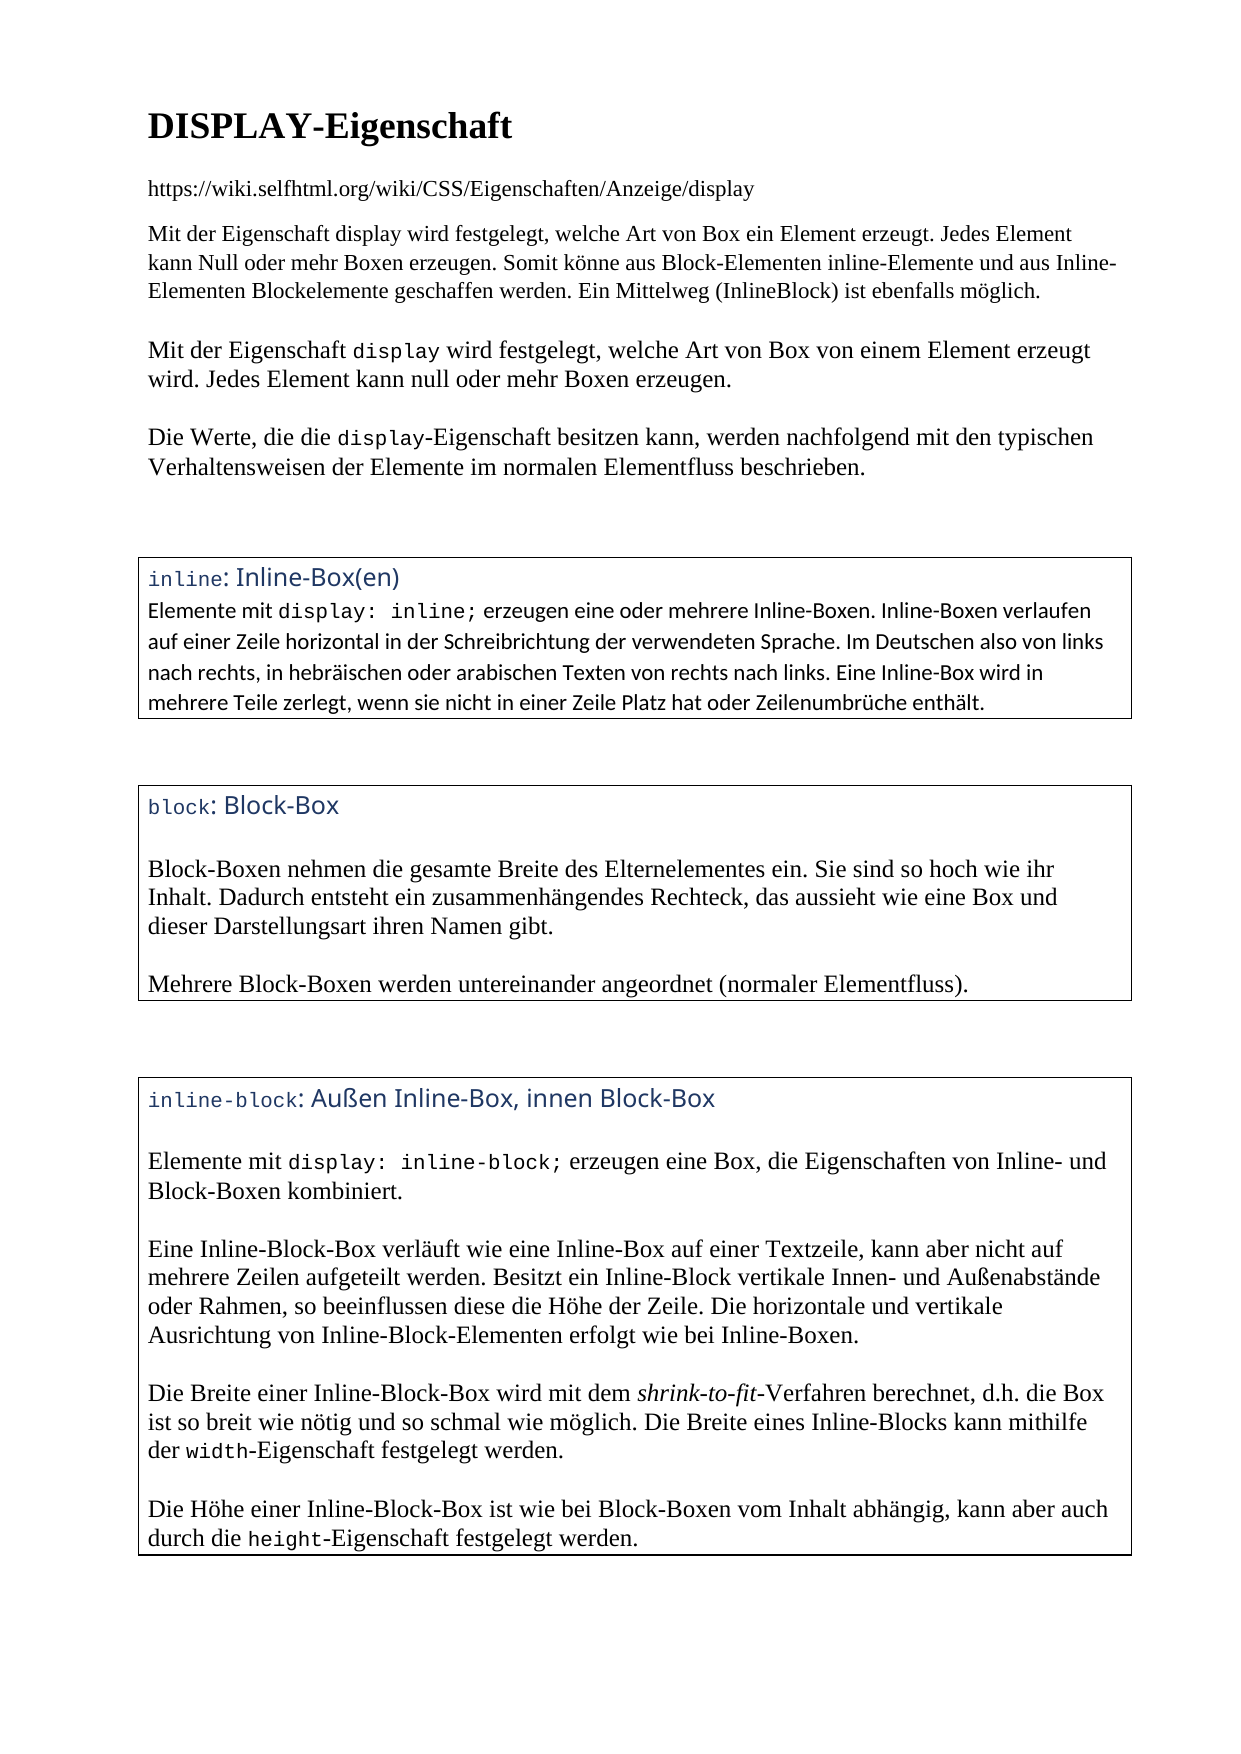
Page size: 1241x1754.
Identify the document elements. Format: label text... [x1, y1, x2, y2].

text Mit der Eigenschaft display wird festgelegt, welche Art von Box ein Element erzeugt. Jedes Element kann Null oder mehr Boxen erzeugen. Somit könne aus Block-Elementen inline-Elemente und aus Inline-Elementen Blockelemente geschaffen werden. Ein Mittelweg (InlineBlock) ist ebenfalls möglich. [148, 220, 1122, 304]
text Eine Inline-Block-Box verläuft wie eine Inline-Box auf einer Textzeile, kann aber nicht auf mehrere Zeilen aufgeteilt werden. Besitzt ein Inline-Block vertikale Innen- und Außenabstände oder Rahmen, so beeinflussen diese die Höhe der Zeile. Die horizontale und vertikale Ausrichtung von Inline-Block-Elementen erfolgt wie bei Inline-Boxen. [139, 1231, 1131, 1349]
text Elemente mit display: inline-block; erzeugen eine Box, die Eigenschaften von Inline- und Block-Boxen kombiniert. [139, 1143, 1131, 1204]
text Block-Boxen nehmen die gesamte Breite des Elternelementes ein. Sie sind so hoch wie ihr Inhalt. Dadurch entsteht ein zusammenhängendes Rechteck, das aussieht wie eine Box und dieser Darstellungsart ihren Namen gibt. [139, 851, 1131, 940]
text Die Breite einer Inline-Block-Box wird mit dem shrink-to-fit-Verfahren berechnet, d.h. die Box ist so breit wie nötig und so schmal wie möglich. Die Breite eines Inline-Blocks kann mithilfe der width-Eigenschaft festgelegt werden. [139, 1375, 1131, 1465]
text Die Höhe einer Inline-Block-Box ist wie bei Block-Boxen vom Inhalt abhängig, kann aber auch durch die height-Eigenschaft festgelegt werden. [139, 1491, 1131, 1554]
subtitle DISPLAY-Eigenschaft [148, 103, 1122, 146]
subtitle inline-block: Außen Inline-Box, innen Block-Box [139, 1078, 1131, 1114]
text Mit der Eigenschaft display wird festgelegt, welche Art von Box von einem Element erzeugt wird. Jedes Element kann null oder mehr Boxen erzeugen. [148, 335, 1122, 393]
text Elemente mit display: inline; erzeugen eine oder mehrere Inline-Boxen. Inline-Boxen verlaufen auf einer Zeile horizontal in der Schreibrichtung der verwendeten Sprache. Im Deutschen also von links nach rechts, in hebräischen oder arabischen Texten von rechts nach links. Eine Inline-Box wird in mehrere Teile zerlegt, wenn sie nicht in einer Zeile Platz hat oder Zeilenumbrüche enthält. [139, 593, 1131, 718]
text Mehrere Block-Boxen werden untereinander angeordnet (normaler Elementfluss). [139, 966, 1131, 1000]
subtitle inline: Inline-Box(en) [139, 558, 1131, 593]
text https://wiki.selfhtml.org/wiki/CSS/Eigenschaften/Anzeige/display [148, 175, 1122, 202]
subtitle block: Block-Box [139, 786, 1131, 822]
text Die Werte, die die display-Eigenschaft besitzen kann, werden nachfolgend mit den typischen Verhaltensweisen der Elemente im normalen Elementfluss beschrieben. [148, 422, 1122, 481]
